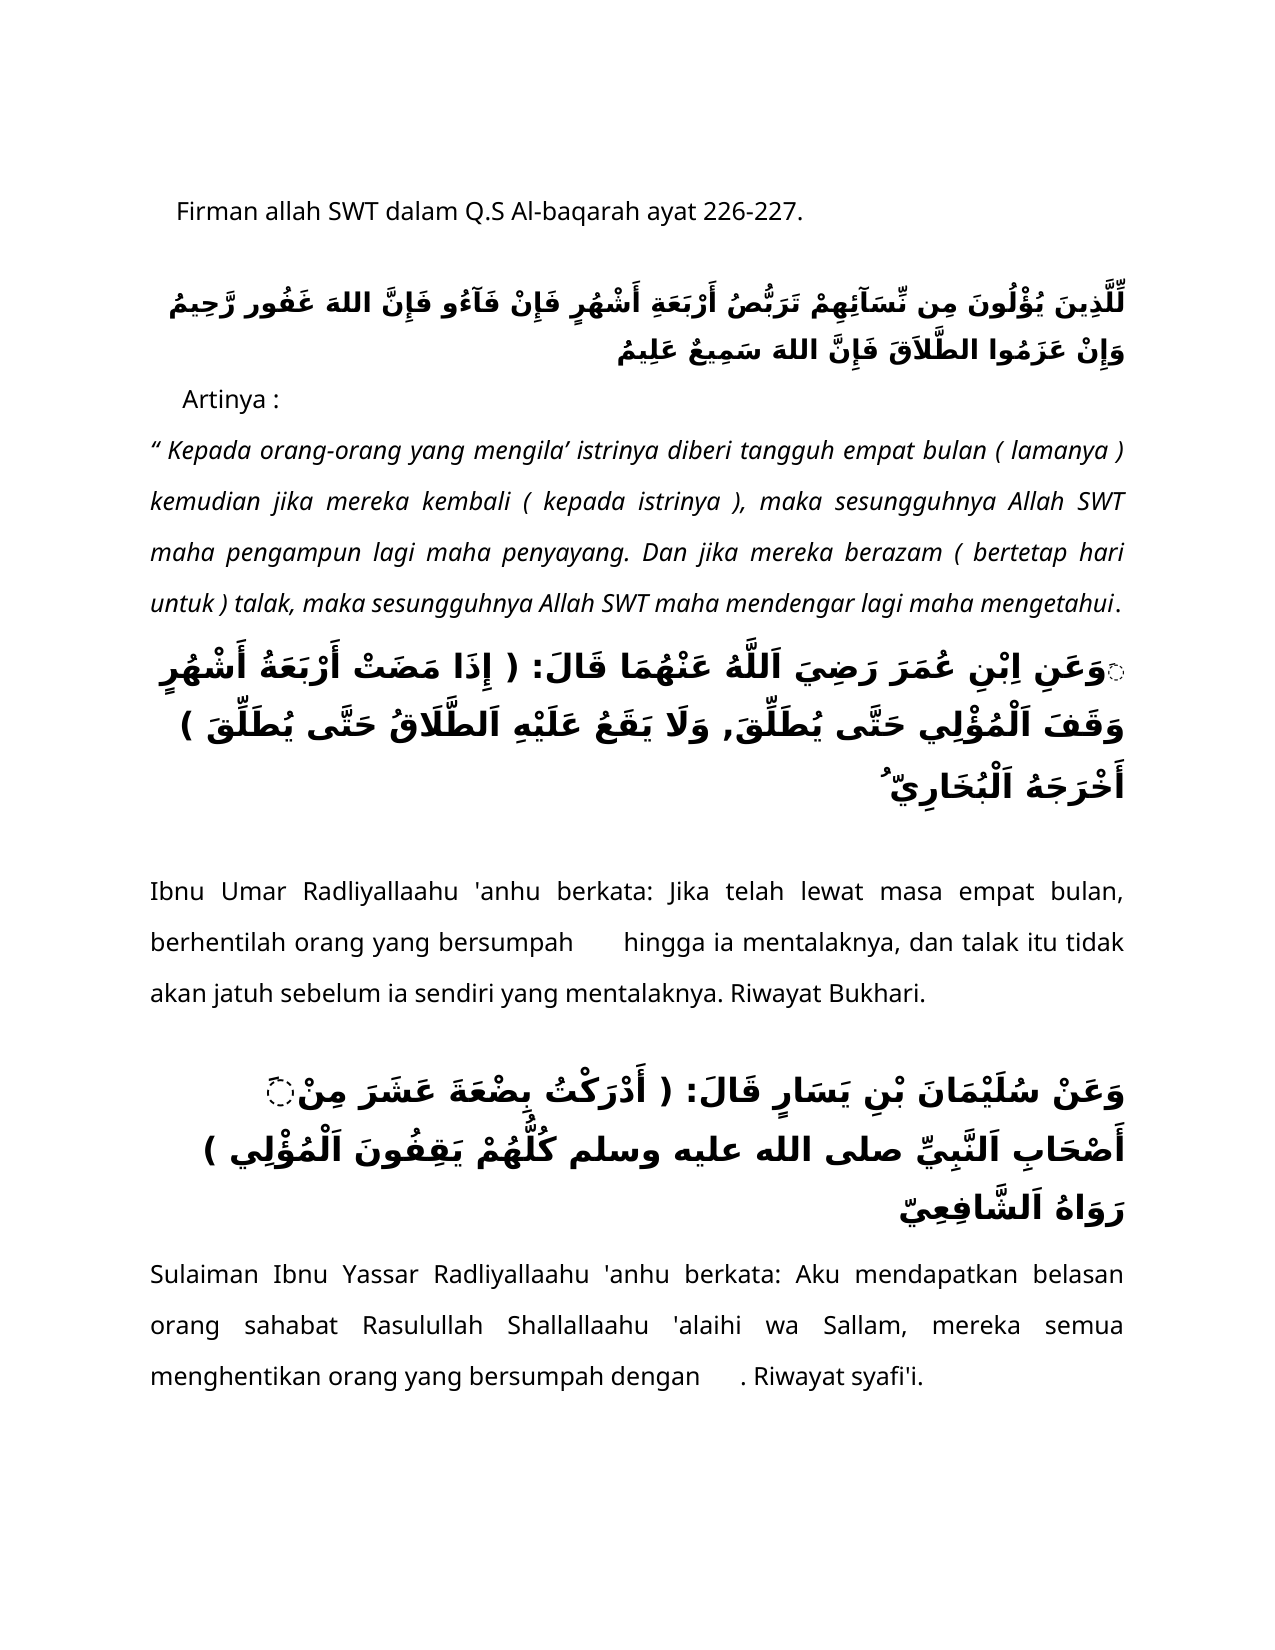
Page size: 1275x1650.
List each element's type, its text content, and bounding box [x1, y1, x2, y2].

text Firman allah SWT dalam Q.S Al-baqarah ayat 226-227. [150, 193, 1125, 227]
text Artinya : [150, 382, 1125, 416]
text “ Kepada orang-orang yang mengila’ istrinya diberi tangguh empat bulan ( lamanya ) kemudian jika mereka kembali ( kepada istrinya ), maka sesungguhnya Allah SWT maha pengampun lagi maha penyayang. Dan jika mereka berazam ( bertetap hari untuk ) talak, maka sesungguhnya Allah SWT maha mendengar lagi maha mengetahui. [150, 433, 1125, 620]
text Sulaiman Ibnu Yassar Radliyallaahu 'anhu berkata: Aku mendapatkan belasan orang sahabat Rasulullah Shallallaahu 'alaihi wa Sallam, mereka semua menghentikan orang yang bersumpah dengan ila'. Riwayat syafi'i. [150, 1257, 1125, 1393]
text لِّلَّذِينَ يُؤْلُونَ مِن نِّسَآئِهِمْ تَرَبُّصُ أَرْبَعَةِ أَشْهُرٍ فَإِنْ فَآءُو فَإِنَّ اللهَ غَفُور رَّحِيمُُ وَإِنْ عَزَمُوا الطَّلاَقَ فَإِنَّ اللهَ سَمِيعٌ عَلِيمُُ [150, 287, 1125, 366]
text َوَعَنْ سُلَيْمَانَ بْنِ يَسَارٍ قَالَ: ( أَدْرَكْتُ بِضْعَةَ عَشَرَ مِنْ أَصْحَابِ اَلنَّبِيِّ صلى الله عليه وسلم كُلُّهُمْ يَقِفُونَ اَلْمُؤْلِي ) رَوَاهُ اَلشَّافِعِيّ [150, 1069, 1125, 1227]
text Ibnu Umar Radliyallaahu 'anhu berkata: Jika telah lewat masa empat bulan, berhentilah orang yang bersumpah ila' hingga ia mentalaknya, dan talak itu tidak akan jatuh sebelum ia sendiri yang mentalaknya. Riwayat Bukhari. [150, 873, 1125, 1009]
table_header َوَعَنِ اِبْنِ عُمَرَ رَضِيَ اَللَّهُ عَنْهُمَا قَالَ: ( إِذَا مَضَتْ أَرْبَعَةُ أَشْهُرٍ وَقَفَ اَلْمُؤْلِي حَتَّى يُطَلِّقَ, وَلَا يَقَعُ عَلَيْهِ اَلطَّلَاقُ حَتَّى يُطَلِّقَ ) أَخْرَجَهُ اَلْبُخَارِيّ ُ [150, 648, 1125, 830]
